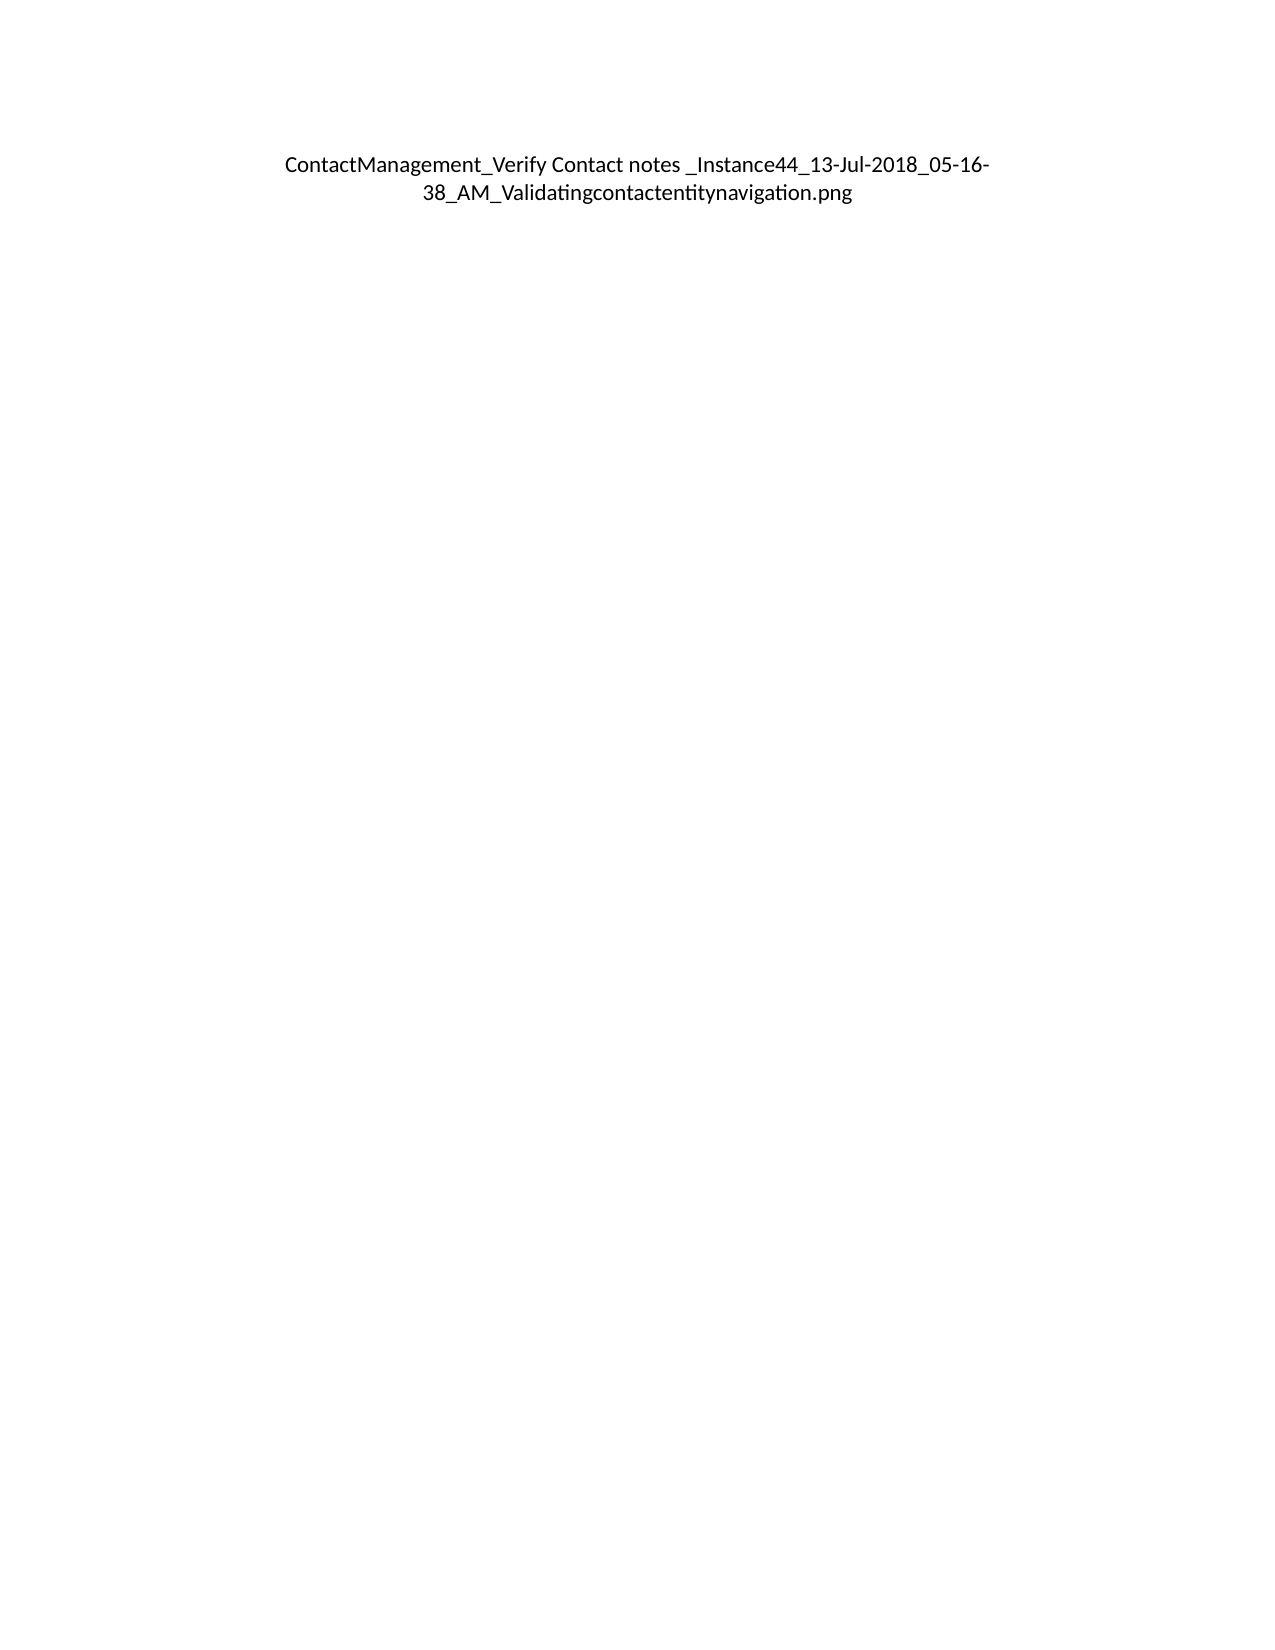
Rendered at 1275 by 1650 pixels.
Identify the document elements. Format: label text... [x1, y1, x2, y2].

text ContactManagement_Verify Contact notes _Instance44_13-Jul-2018_05-16-38_AM_Validatingcontactentitynavigation.png [150, 150, 1125, 218]
